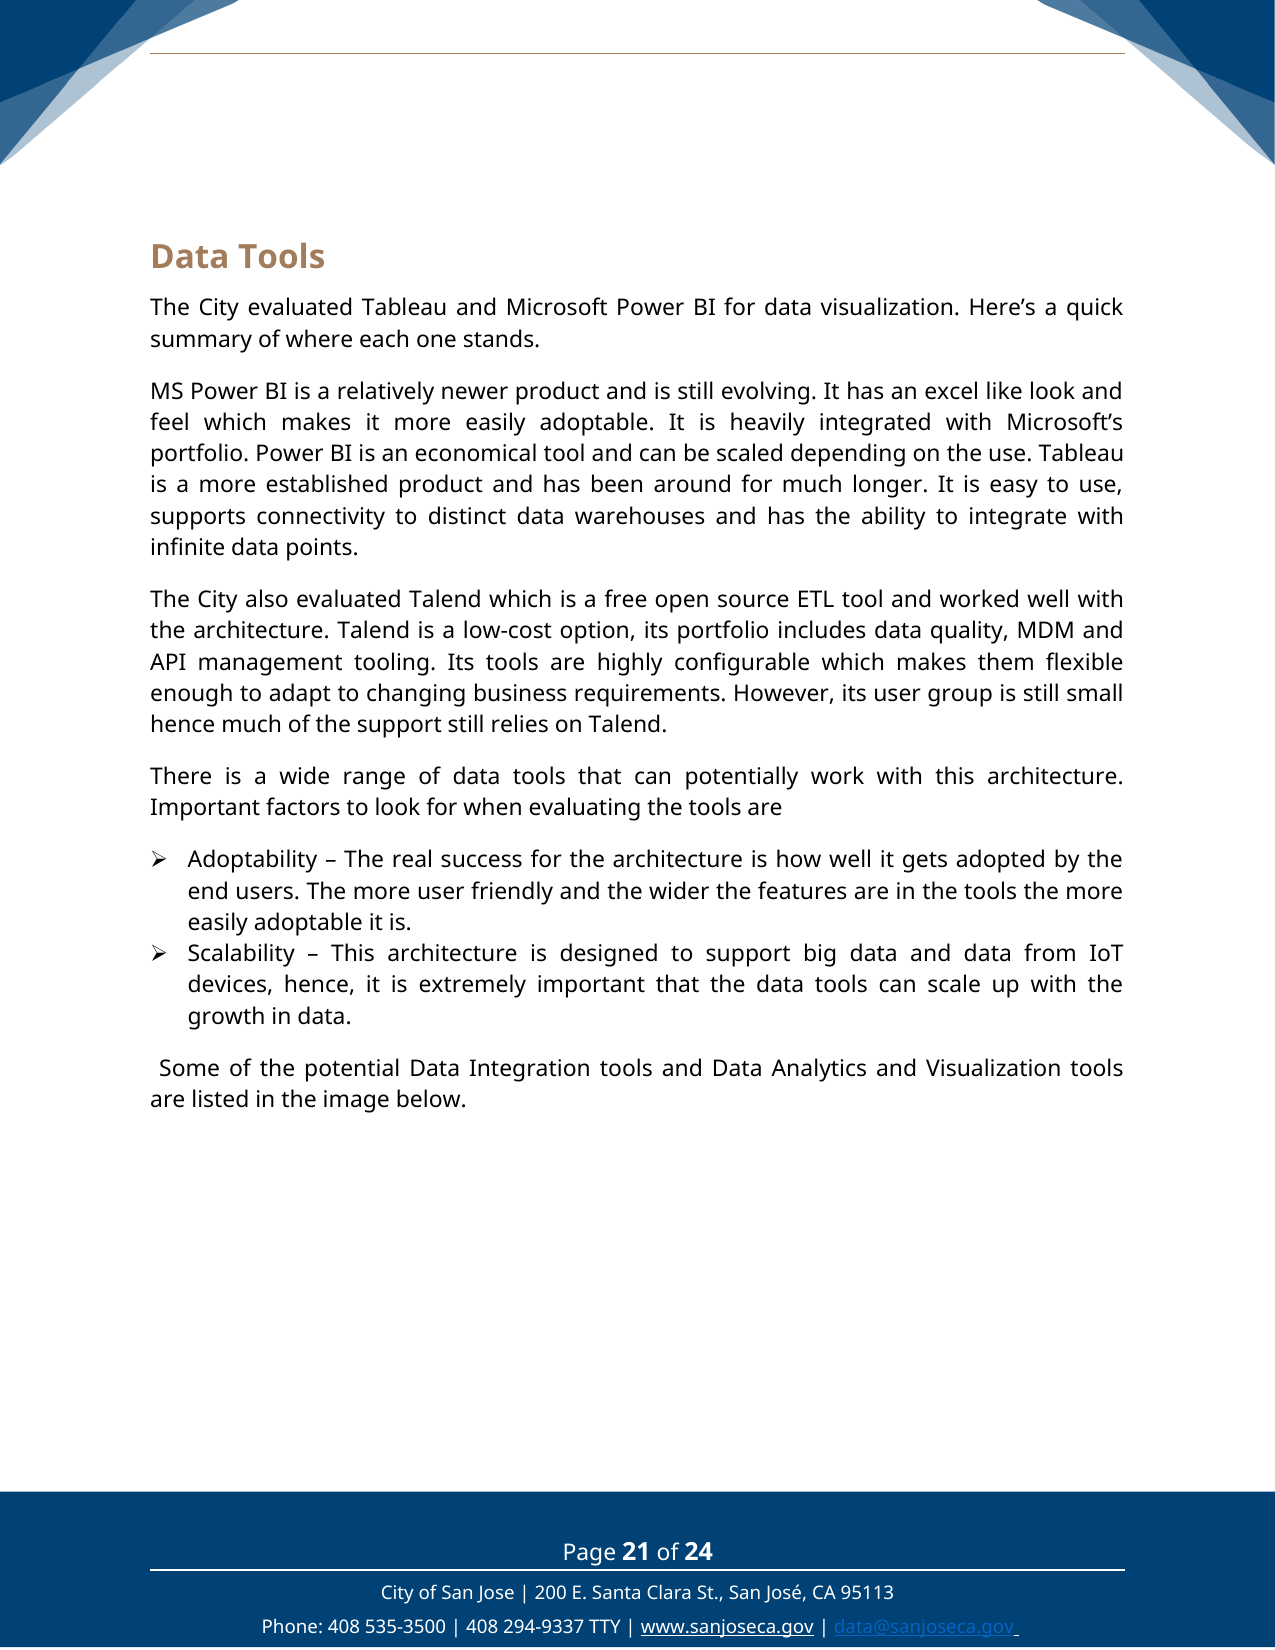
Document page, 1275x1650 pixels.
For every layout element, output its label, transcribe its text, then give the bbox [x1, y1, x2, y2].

picture [1033, 0, 1275, 168]
picture [0, 0, 242, 168]
text Some of the potential Data Integration tools and Data Analytics and Visualization tools are listed in the image below. [150, 1052, 1125, 1114]
text MS Power BI is a relatively newer product and is still evolving. It has an excel like look and feel which makes it more easily adoptable. It is heavily integrated with Microsoft’s portfolio. Power BI is an economical tool and can be scaled depending on the use. Tableau is a more established product and has been around for much longer. It is easy to use, supports connectivity to distinct data warehouses and has the ability to integrate with infinite data points. [150, 374, 1125, 562]
text The City also evaluated Talend which is a free open source ETL tool and worked well with the architecture. Talend is a low-cost option, its portfolio includes data quality, MDM and API management tooling. Its tools are highly configurable which makes them flexible enough to adapt to changing business requirements. However, its user group is still small hence much of the support still relies on Talend. [150, 583, 1125, 739]
subtitle Data Tools [150, 233, 1125, 279]
text The City evaluated Tableau and Microsoft Power BI for data visualization. Here’s a quick summary of where each one stands. [150, 291, 1125, 354]
text There is a wide range of data tools that can potentially work with this architecture. Important factors to look for when evaluating the tools are [150, 760, 1125, 822]
list Scalability – This architecture is designed to support big data and data from IoT devices, hence, it is extremely important that the data tools can scale up with the growth in data. [150, 937, 1125, 1031]
list Adoptability – The real success for the architecture is how well it gets adopted by the end users. The more user friendly and the wider the features are in the tools the more easily adoptable it is. [150, 843, 1125, 937]
